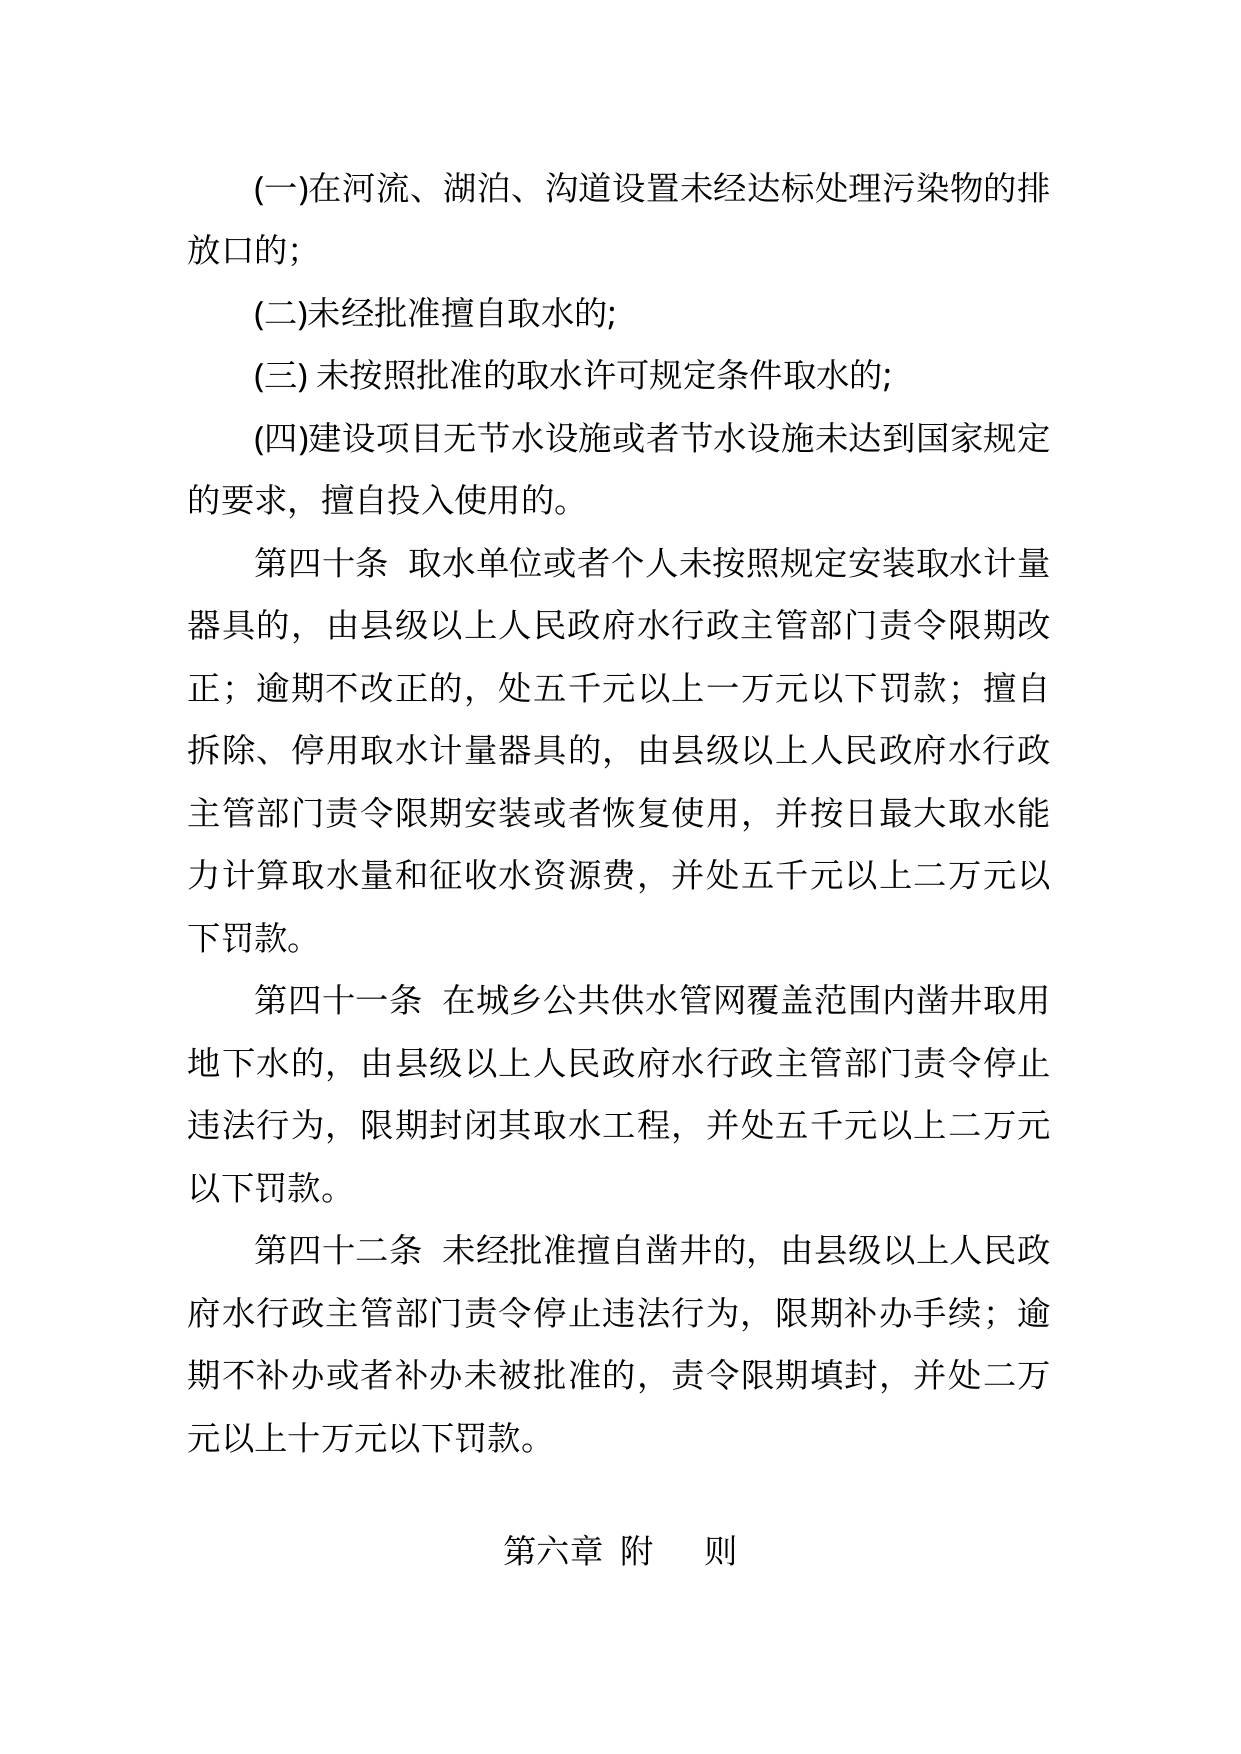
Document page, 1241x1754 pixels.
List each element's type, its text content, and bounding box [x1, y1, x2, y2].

text 第四十条 取水单位或者个人未按照规定安装取水计量器具的，由县级以上人民政府水行政主管部门责令限期改正；逾期不改正的，处五千元以上一万元以下罚款；擅自拆除、停用取水计量器具的，由县级以上人民政府水行政主管部门责令限期安装或者恢复使用，并按日最大取水能力计算取水量和征收水资源费，并处五千元以上二万元以下罚款。 [187, 525, 1053, 962]
text 第四十一条 在城乡公共供水管网覆盖范围内凿井取用地下水的，由县级以上人民政府水行政主管部门责令停止违法行为，限期封闭其取水工程，并处五千元以上二万元以下罚款。 [187, 962, 1053, 1212]
text (二)未经批准擅自取水的; [187, 275, 1053, 337]
text (一)在河流、湖泊、沟道设置未经达标处理污染物的排放口的； [187, 150, 1053, 275]
text (四)建设项目无节水设施或者节水设施未达到国家规定的要求，擅自投入使用的。 [187, 400, 1053, 525]
text 第六章 附 则 [187, 1525, 1053, 1573]
text 第四十二条 未经批准擅自凿井的，由县级以上人民政府水行政主管部门责令停止违法行为，限期补办手续；逾期不补办或者补办未被批准的，责令限期填封，并处二万元以上十万元以下罚款。 [187, 1212, 1053, 1462]
text (三) 未按照批准的取水许可规定条件取水的; [187, 337, 1053, 400]
